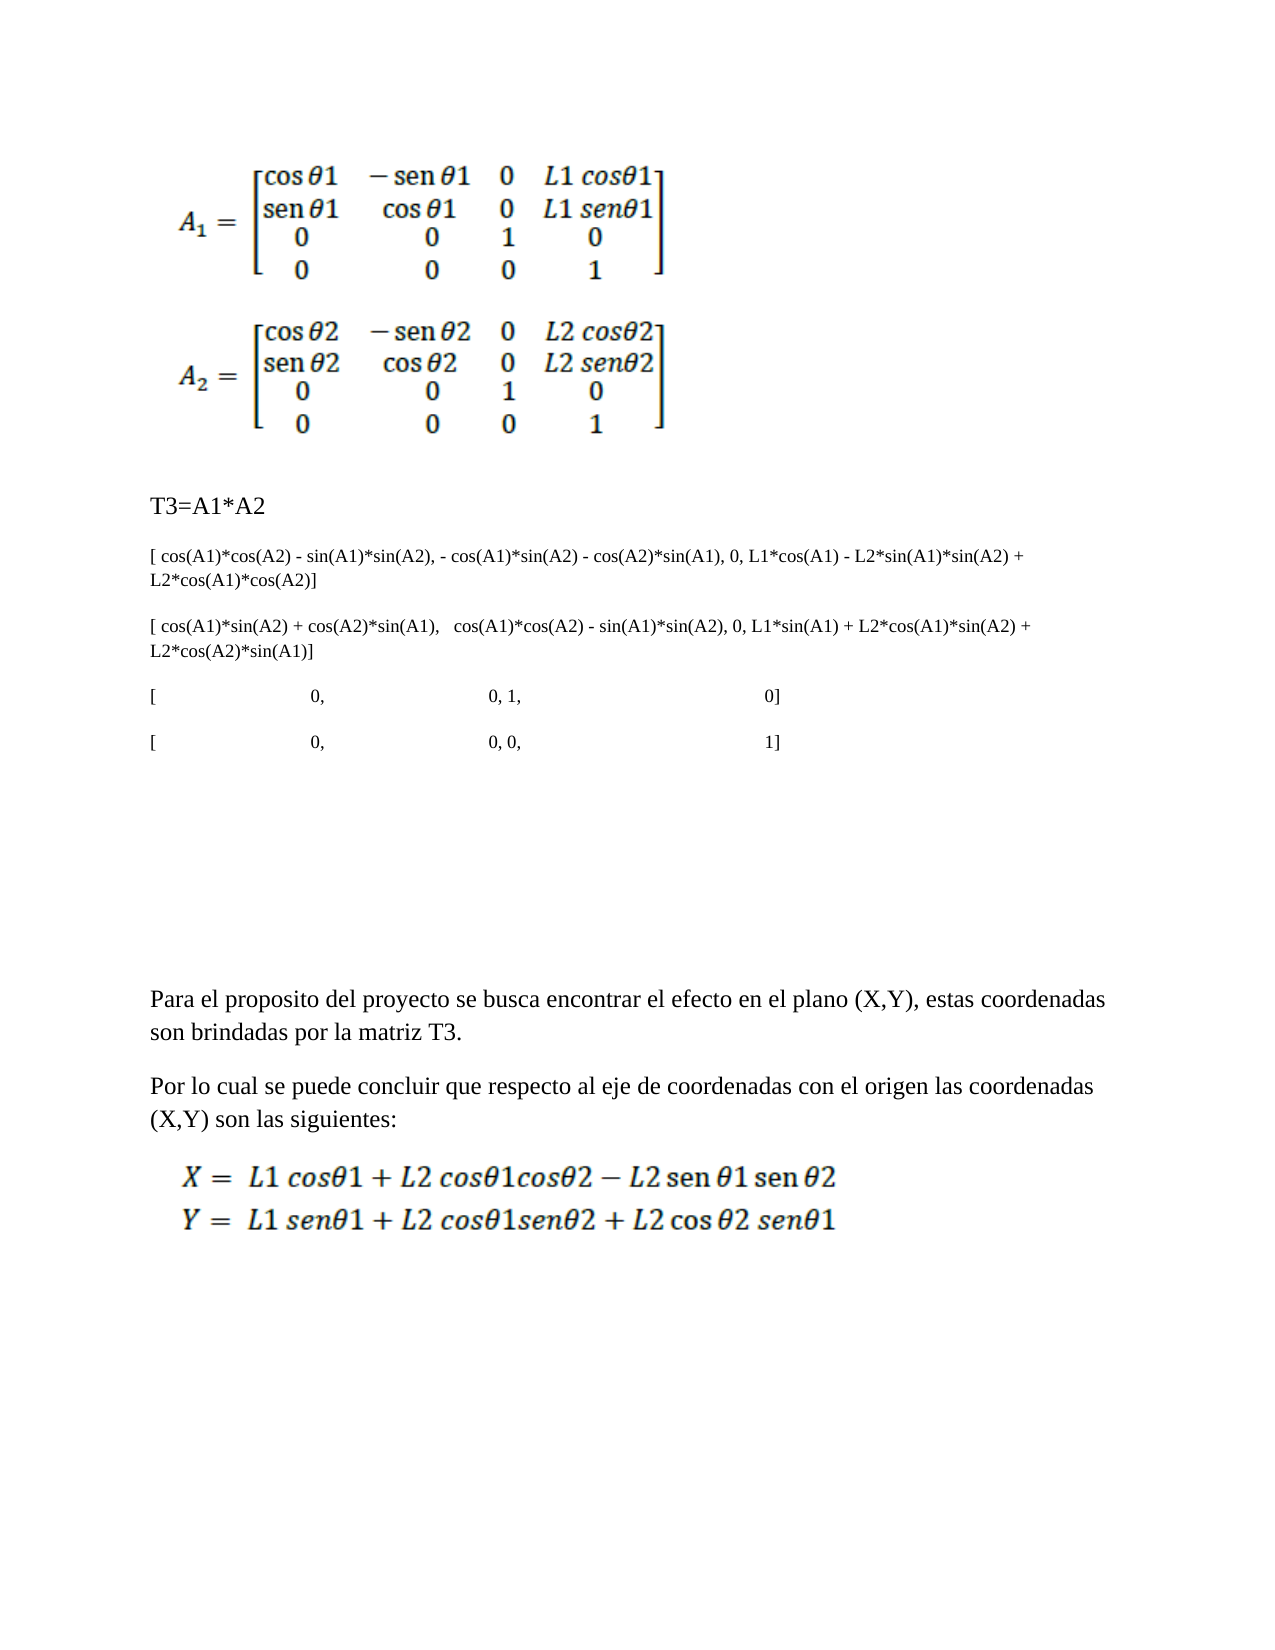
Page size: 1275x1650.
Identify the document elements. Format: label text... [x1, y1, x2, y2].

text Por lo cual se puede concluir que respecto al eje de coordenadas con el origen las coordenadas (X,Y) son las siguientes: [150, 1071, 1125, 1132]
text Para el proposito del proyecto se busca encontrar el efecto en el plano (X,Y), estas coordenadas son brindadas por la matriz T3. [150, 984, 1125, 1046]
text [ cos(A1)*sin(A2) + cos(A2)*sin(A1), cos(A1)*cos(A2) - sin(A1)*sin(A2), 0, L1*sin(A1) + L2*cos(A1)*sin(A2) + L2*cos(A2)*sin(A1)] [150, 615, 1125, 661]
text [ cos(A1)*cos(A2) - sin(A1)*sin(A2), - cos(A1)*sin(A2) - cos(A2)*sin(A1), 0, L1*cos(A1) - L2*sin(A1)*sin(A2) + L2*cos(A1)*cos(A2)] [150, 544, 1125, 591]
text [ 0, 0, 0, 1] [150, 731, 1125, 753]
text T3=A1*A2 [150, 491, 1125, 519]
text [ 0, 0, 1, 0] [150, 685, 1125, 707]
